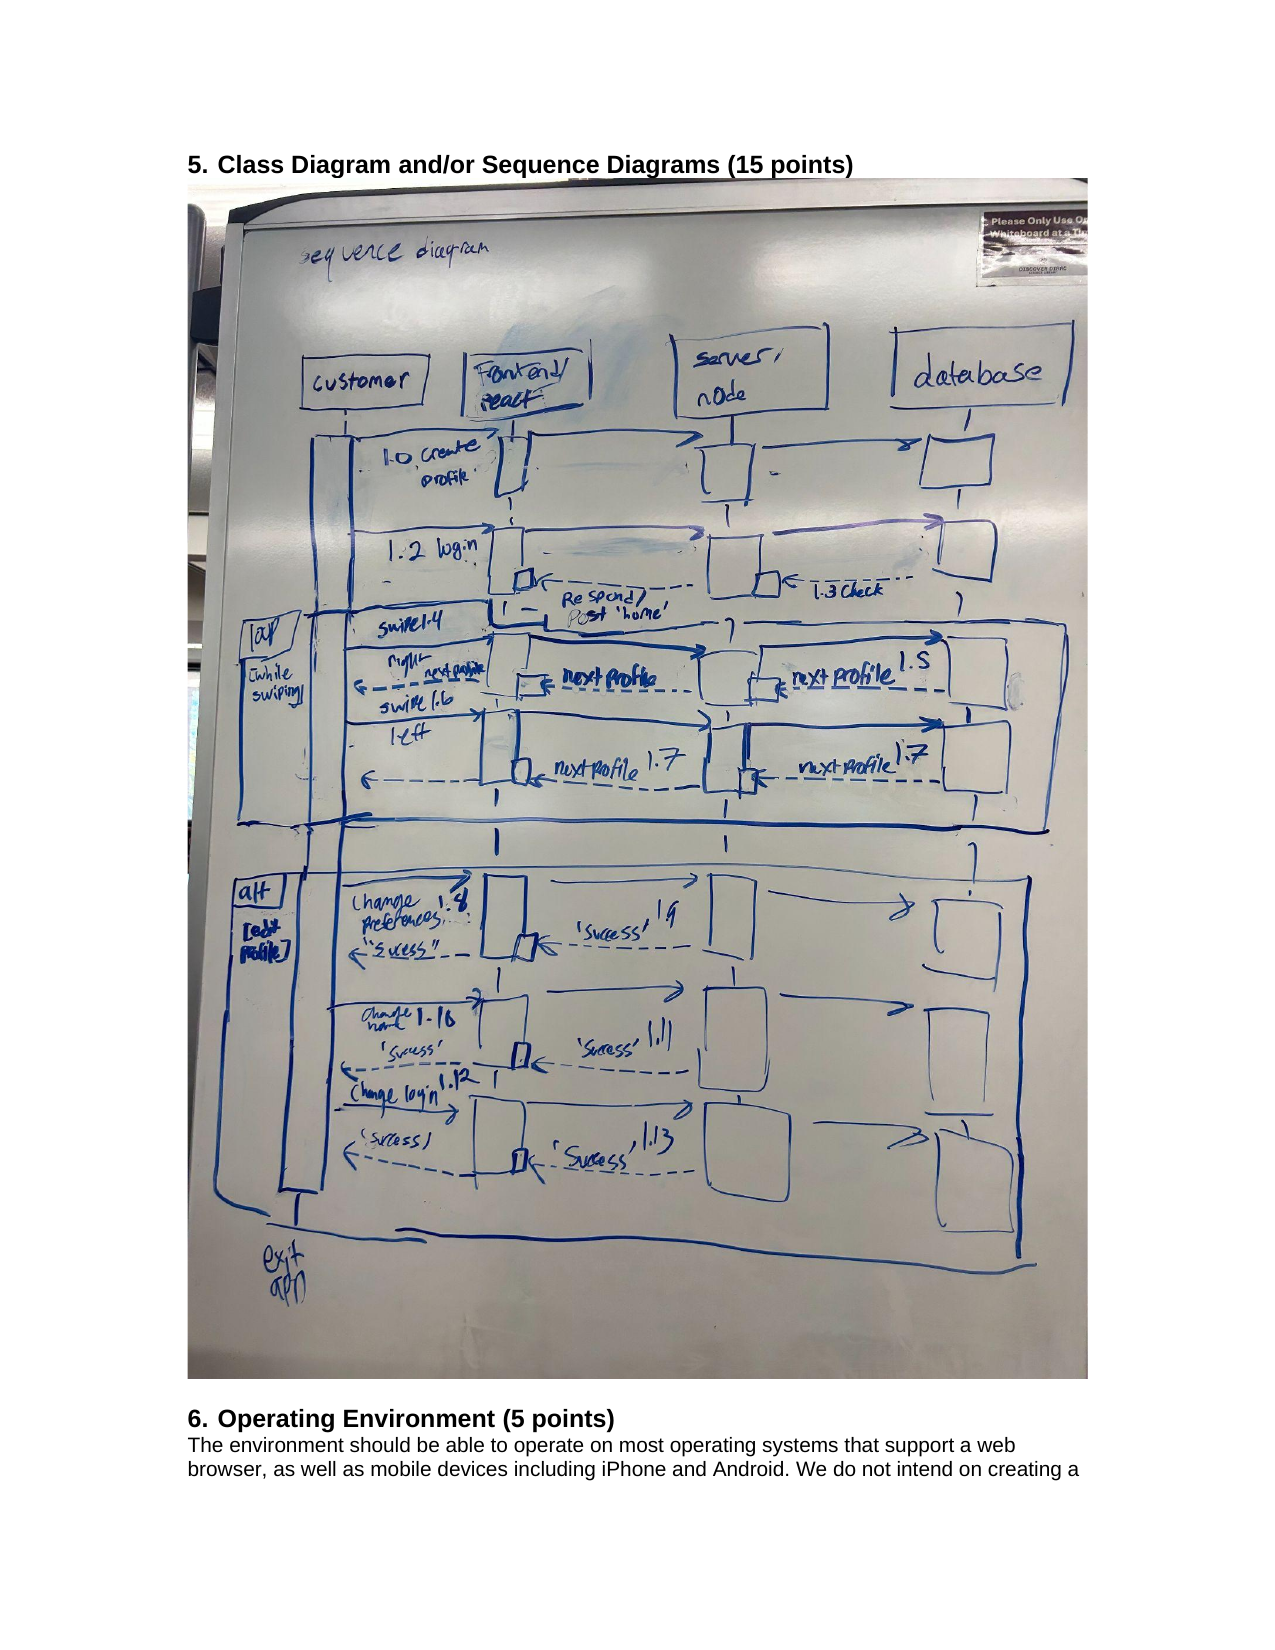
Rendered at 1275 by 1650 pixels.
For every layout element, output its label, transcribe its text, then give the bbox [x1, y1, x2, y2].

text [187, 1432, 1087, 1480]
subtitle Class Diagram and/or Sequence Diagrams (15 points) [187, 150, 1087, 178]
subtitle Operating Environment (5 points) [187, 1404, 1087, 1432]
picture [187, 178, 1088, 1379]
